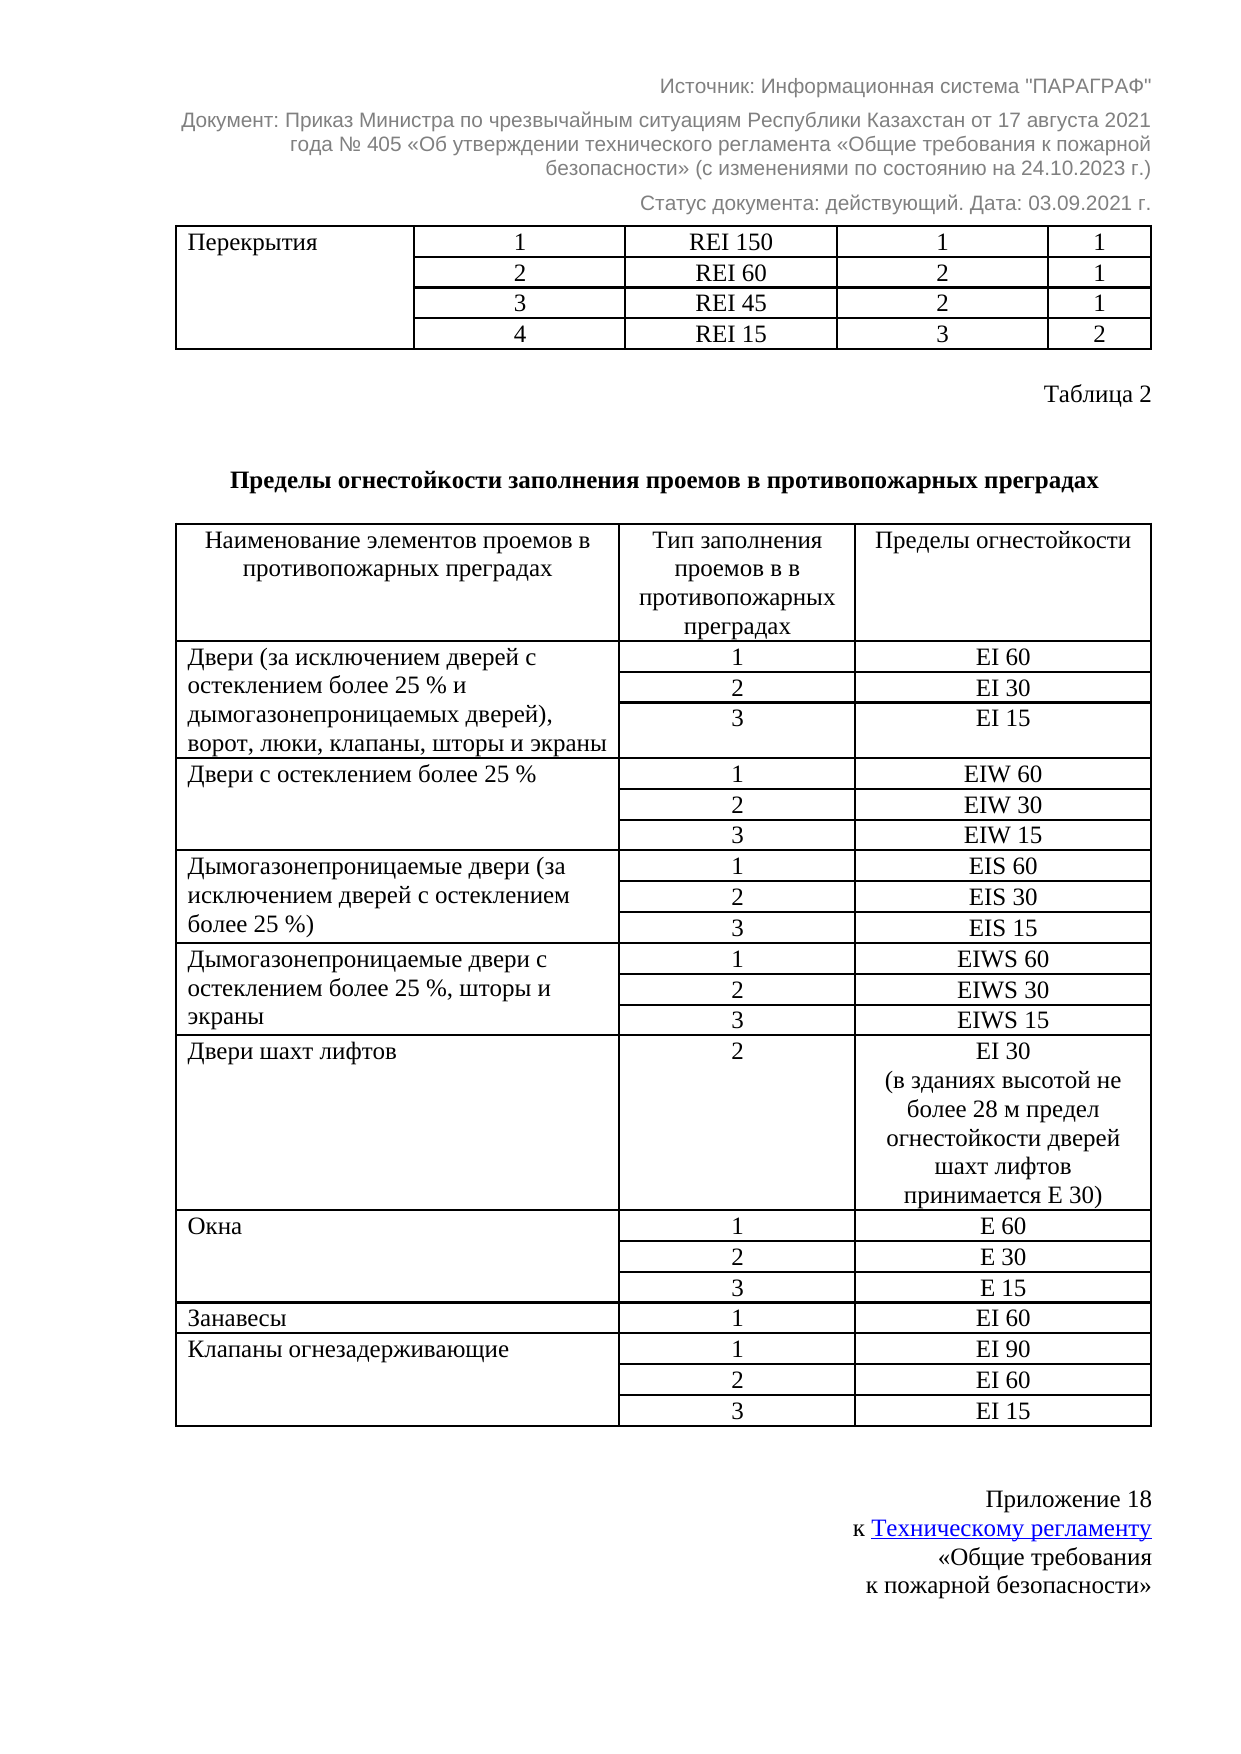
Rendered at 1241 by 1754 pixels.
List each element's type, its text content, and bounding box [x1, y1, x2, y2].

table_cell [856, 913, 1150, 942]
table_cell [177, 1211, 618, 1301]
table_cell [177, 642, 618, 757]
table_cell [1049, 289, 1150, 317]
text к пожарной безопасности» [177, 1571, 1152, 1599]
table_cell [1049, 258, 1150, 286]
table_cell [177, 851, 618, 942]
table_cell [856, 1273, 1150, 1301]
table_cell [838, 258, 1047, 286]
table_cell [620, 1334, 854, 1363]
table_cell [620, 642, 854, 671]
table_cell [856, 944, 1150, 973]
text Пределы огнестойкости заполнения проемов в противопожарных преградах [177, 465, 1152, 494]
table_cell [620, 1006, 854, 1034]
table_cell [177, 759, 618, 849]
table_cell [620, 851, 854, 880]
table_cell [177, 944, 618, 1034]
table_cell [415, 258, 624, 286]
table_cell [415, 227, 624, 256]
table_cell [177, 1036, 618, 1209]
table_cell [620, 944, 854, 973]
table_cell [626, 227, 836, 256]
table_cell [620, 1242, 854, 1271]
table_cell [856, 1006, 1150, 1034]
text Приложение 18 [177, 1484, 1152, 1513]
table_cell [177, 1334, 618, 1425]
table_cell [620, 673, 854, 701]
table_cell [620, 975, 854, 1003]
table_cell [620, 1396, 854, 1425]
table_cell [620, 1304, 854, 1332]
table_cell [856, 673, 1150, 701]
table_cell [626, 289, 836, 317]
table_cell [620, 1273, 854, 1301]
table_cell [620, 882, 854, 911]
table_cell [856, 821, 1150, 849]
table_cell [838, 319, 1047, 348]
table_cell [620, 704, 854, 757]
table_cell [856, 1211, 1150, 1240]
text к Техническому регламенту [177, 1513, 1152, 1542]
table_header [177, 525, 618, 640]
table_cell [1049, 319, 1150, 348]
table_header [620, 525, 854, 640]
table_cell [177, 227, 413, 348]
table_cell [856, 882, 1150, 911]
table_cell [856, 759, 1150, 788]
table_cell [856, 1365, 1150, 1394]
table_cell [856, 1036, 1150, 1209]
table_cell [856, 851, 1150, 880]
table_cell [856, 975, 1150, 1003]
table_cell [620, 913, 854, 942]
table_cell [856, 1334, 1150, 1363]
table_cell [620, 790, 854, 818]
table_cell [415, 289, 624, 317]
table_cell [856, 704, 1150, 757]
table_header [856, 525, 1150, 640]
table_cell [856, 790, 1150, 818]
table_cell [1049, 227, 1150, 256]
text «Общие требования [177, 1542, 1152, 1571]
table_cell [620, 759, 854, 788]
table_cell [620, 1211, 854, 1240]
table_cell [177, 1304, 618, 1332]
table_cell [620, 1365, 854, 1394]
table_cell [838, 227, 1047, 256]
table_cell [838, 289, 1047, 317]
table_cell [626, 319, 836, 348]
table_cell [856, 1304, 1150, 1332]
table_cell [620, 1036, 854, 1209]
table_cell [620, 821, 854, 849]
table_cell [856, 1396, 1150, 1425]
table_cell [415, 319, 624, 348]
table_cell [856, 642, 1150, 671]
text Таблица 2 [177, 379, 1152, 408]
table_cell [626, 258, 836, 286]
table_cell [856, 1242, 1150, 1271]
